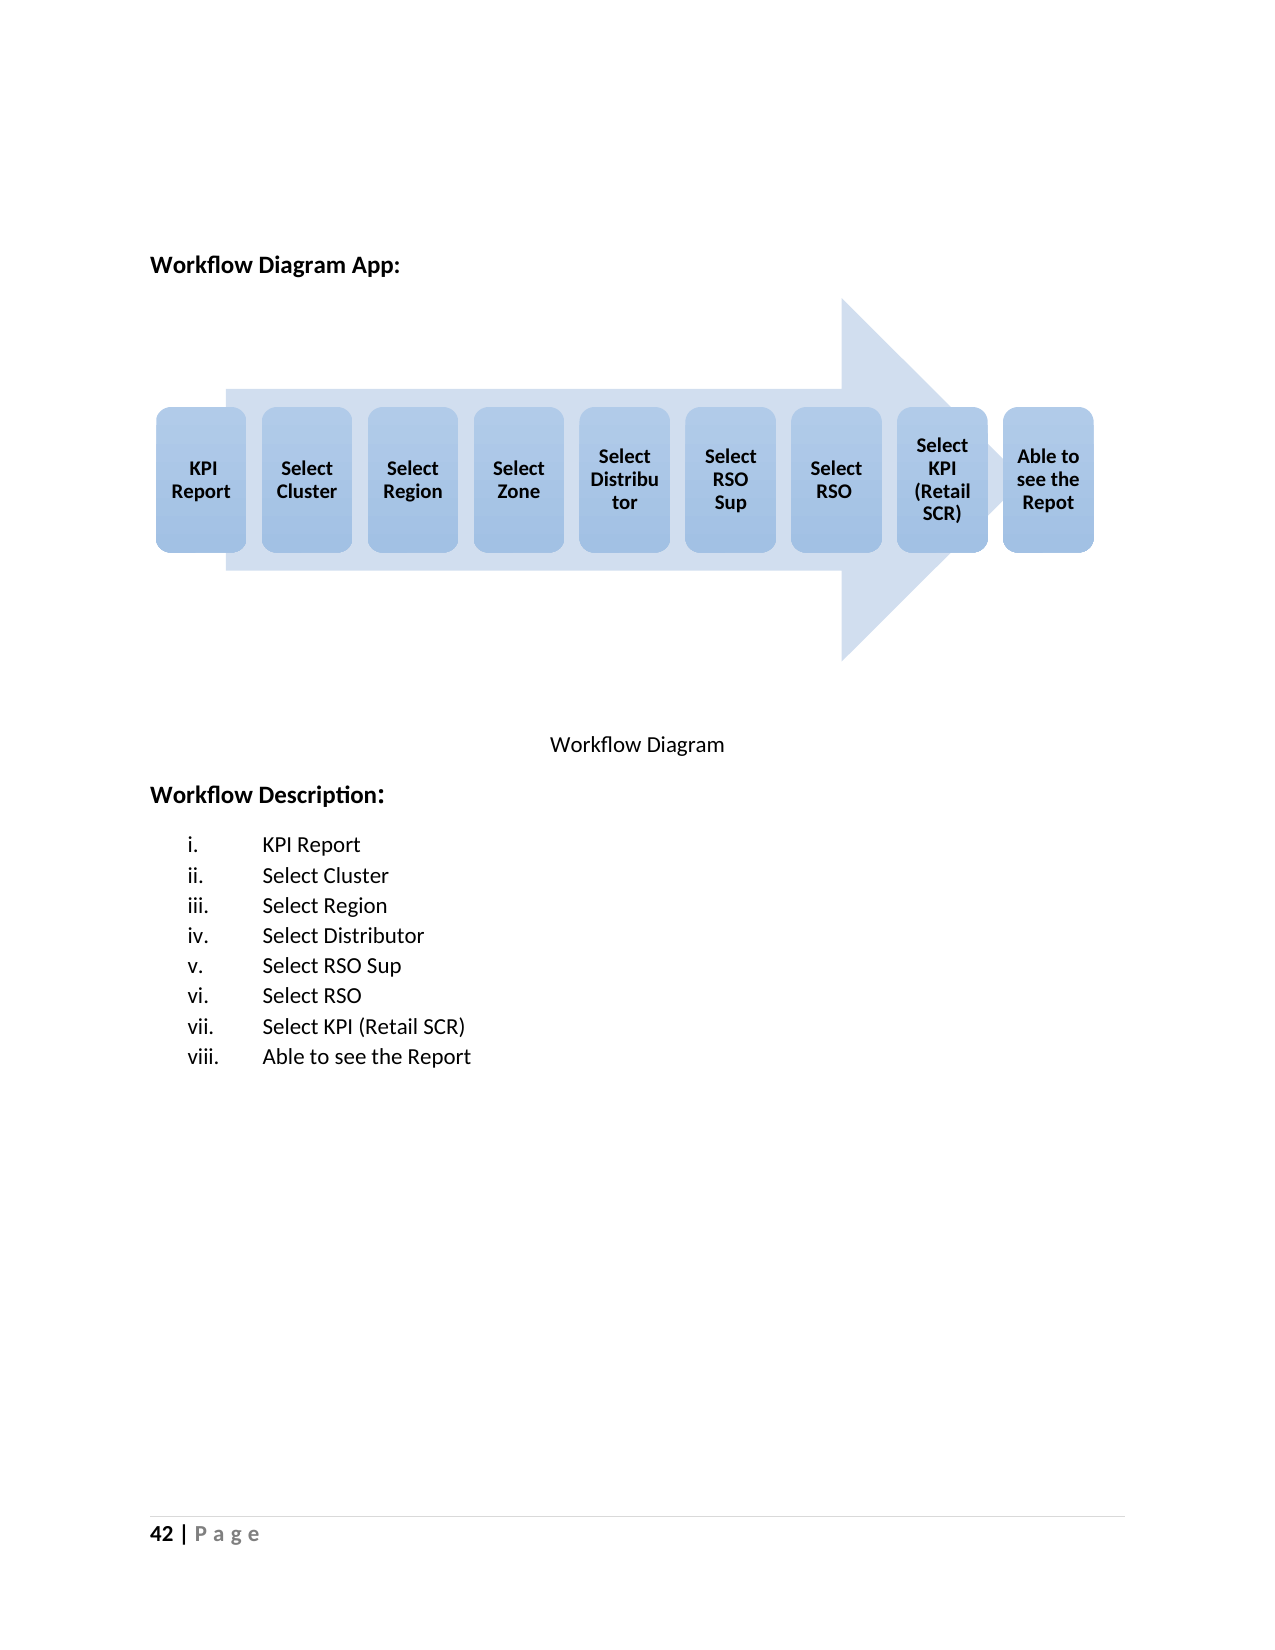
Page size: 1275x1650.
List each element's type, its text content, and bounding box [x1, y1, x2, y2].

text Workflow Description: [150, 777, 1125, 811]
list Select Distributor [187, 921, 1125, 949]
list KPI Report [187, 831, 1125, 858]
text Workflow Diagram [150, 730, 1125, 758]
list Able to see the Report [187, 1042, 1125, 1070]
list Select Region [187, 891, 1125, 919]
list Select KPI (Retail SCR) [187, 1012, 1125, 1040]
list Select RSO [187, 982, 1125, 1009]
list Select Cluster [187, 861, 1125, 889]
list Select RSO Sup [187, 951, 1125, 979]
text Workflow Diagram App: [150, 249, 1125, 280]
